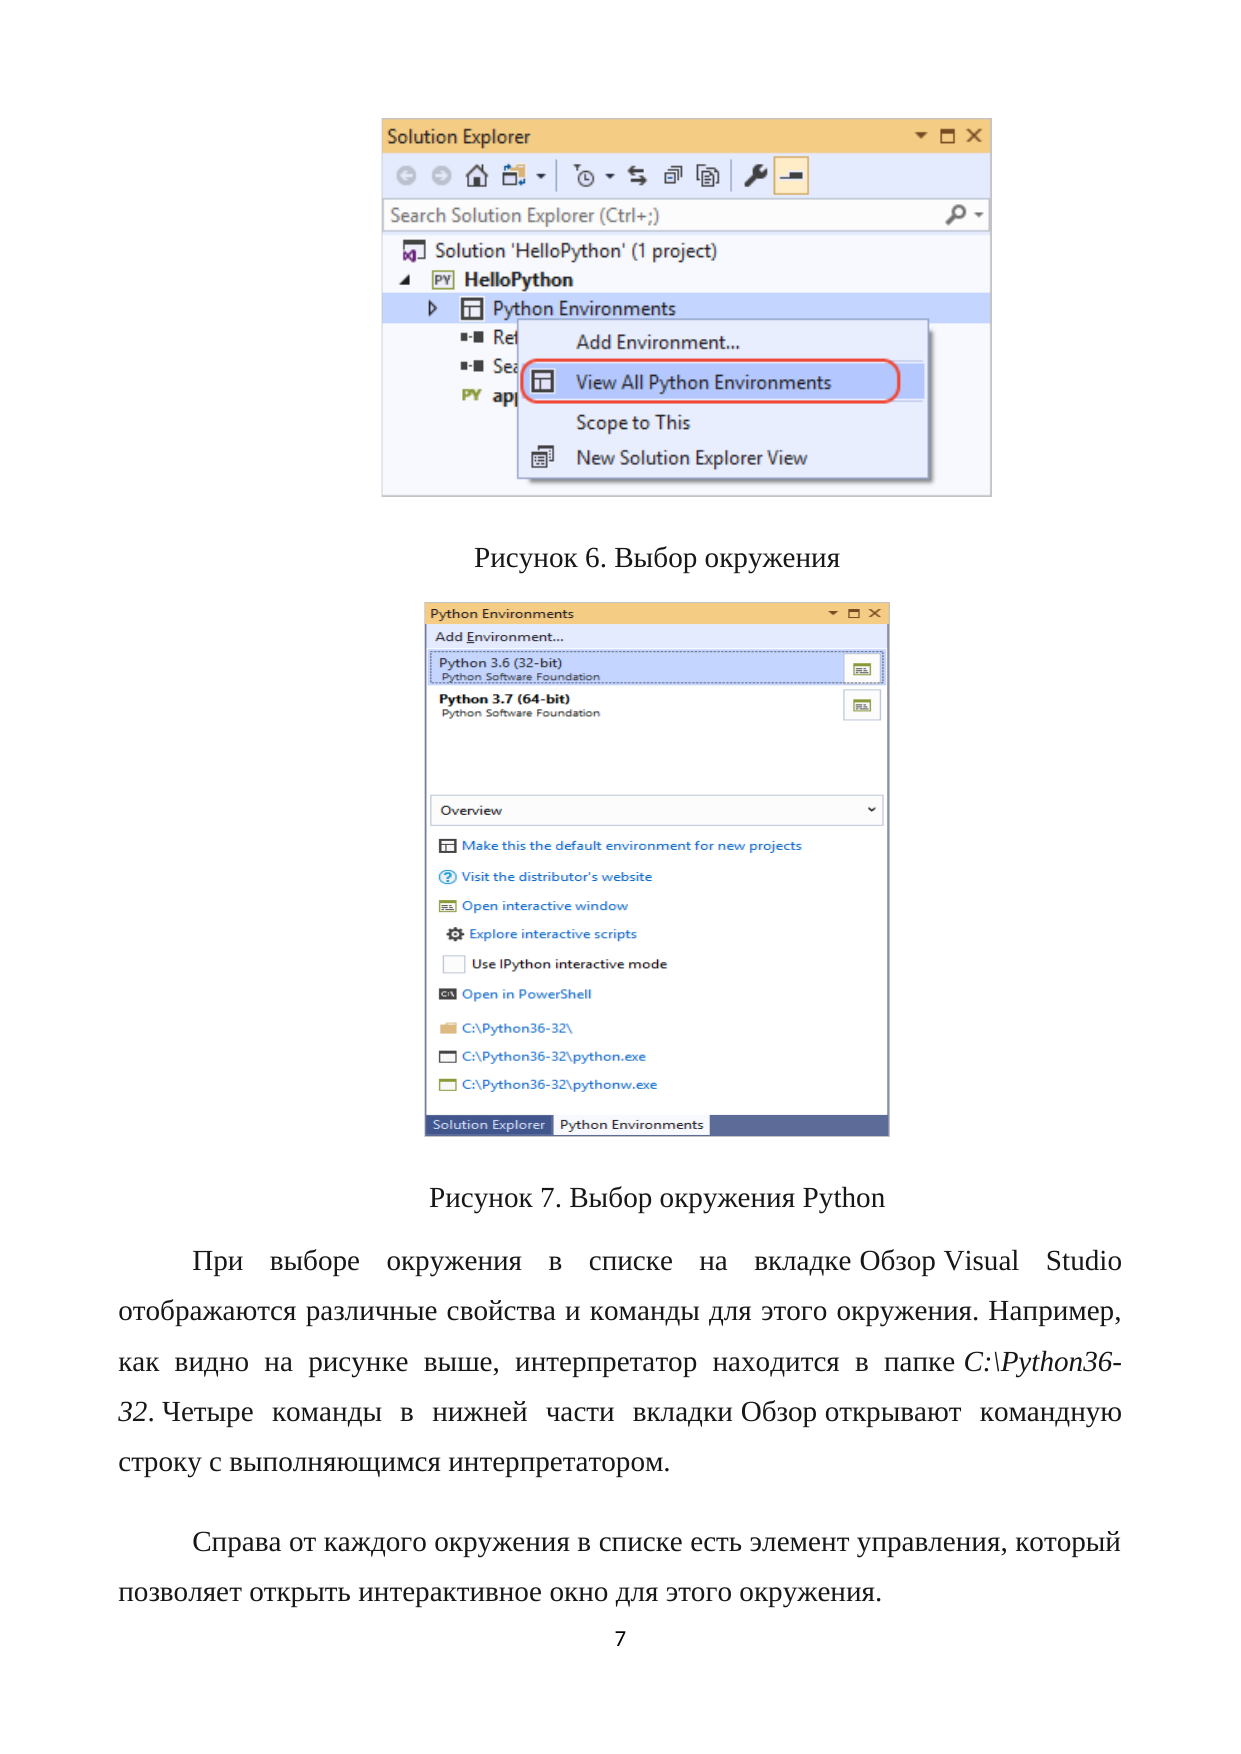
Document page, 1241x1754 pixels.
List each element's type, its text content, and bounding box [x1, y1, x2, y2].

text При выборе окружения в списке на вкладке Обзор Visual Studio отображаются различные свойства и команды для этого окружения. Например, как видно на рисунке выше, интерпретатор находится в папке C:\Python36-32. Четыре команды в нижней части вкладки Обзор открывают командную строку с выполняющимся интерпретатором. [118, 1243, 1122, 1478]
picture [381, 118, 992, 497]
picture [424, 602, 890, 1137]
text Рисунок 6. Выбор окружения [118, 540, 1122, 573]
text Рисунок 7. Выбор окружения Python [118, 1180, 1122, 1214]
text Справа от каждого окружения в списке есть элемент управления, который позволяет открыть интерактивное окно для этого окружения. [118, 1524, 1122, 1608]
